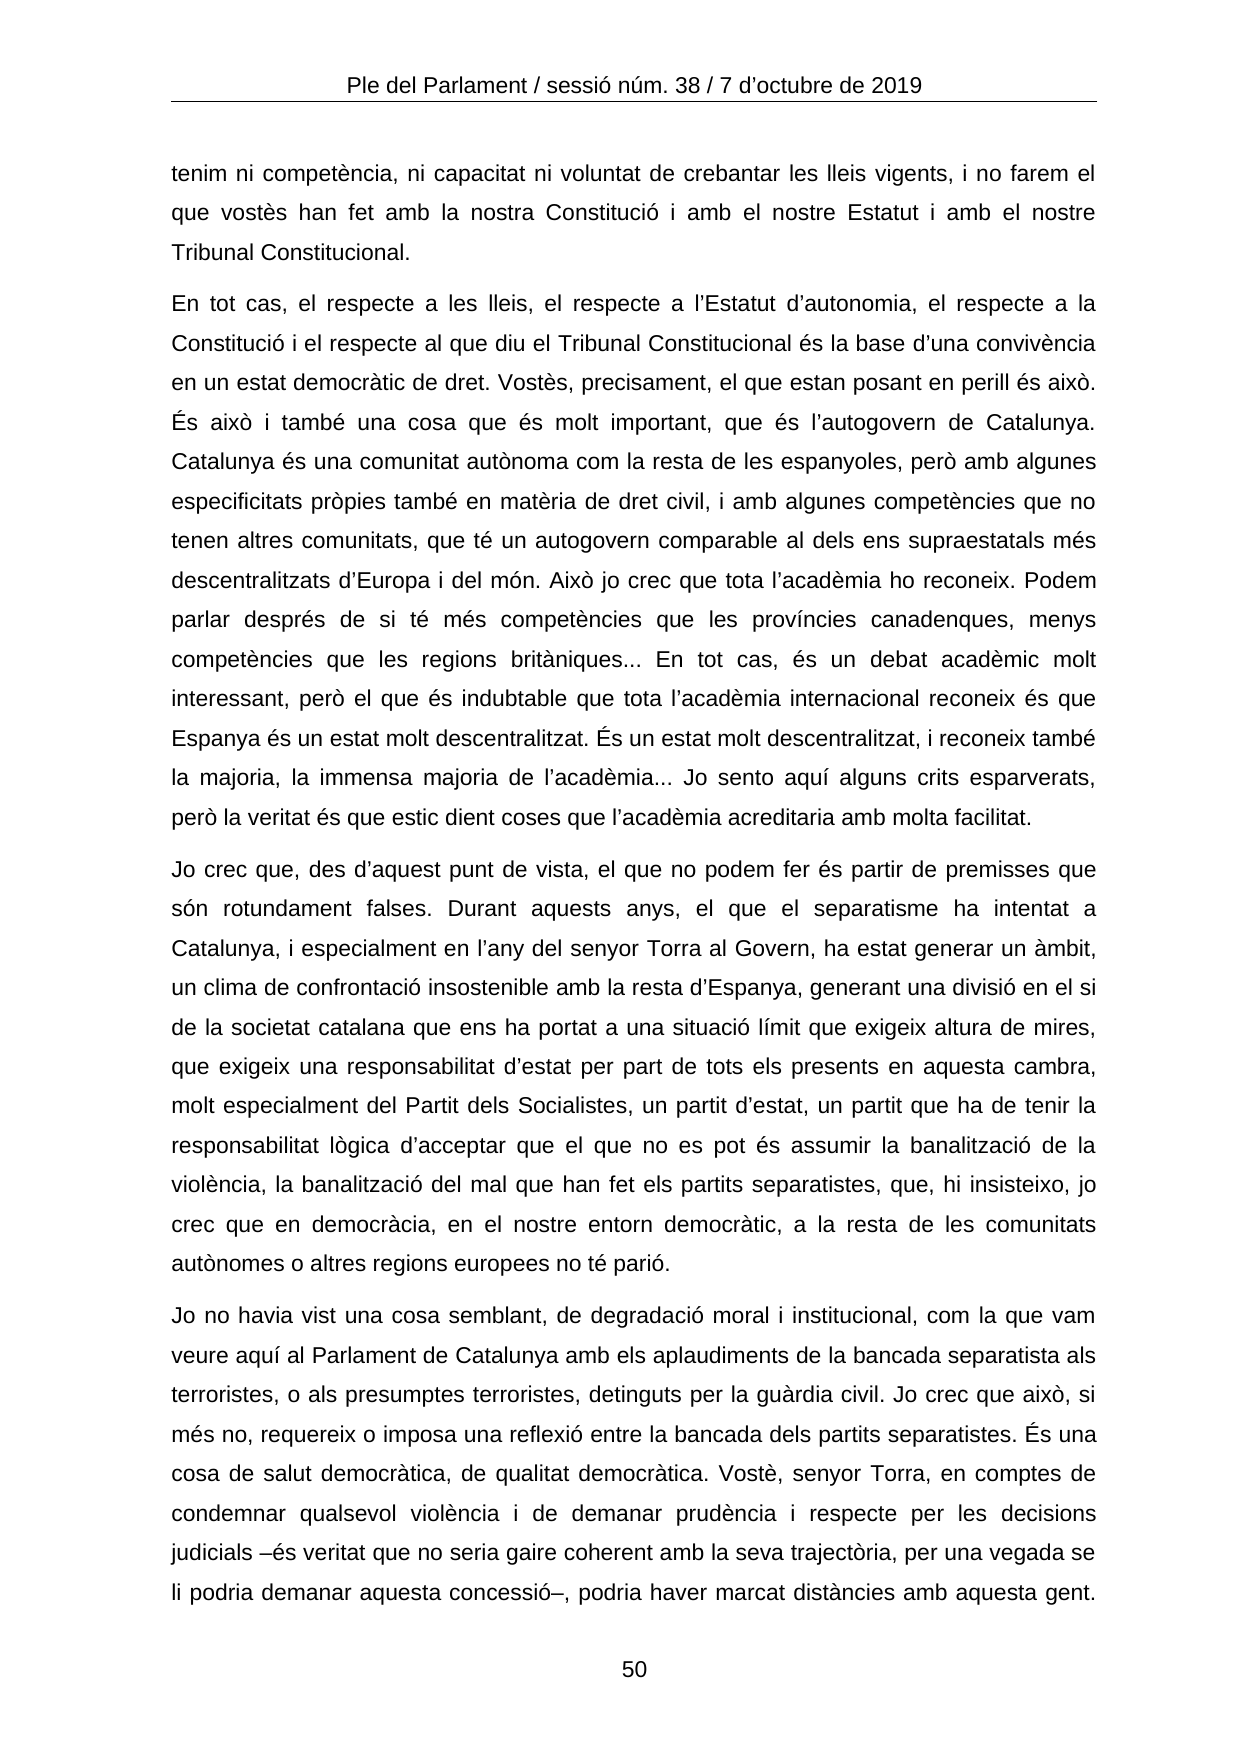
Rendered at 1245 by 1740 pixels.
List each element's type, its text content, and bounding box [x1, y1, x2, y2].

text Jo crec que, des d’aquest punt de vista, el que no podem fer és partir de premisses que són rotundament falses. Durant aquests anys, el que el separatisme ha intentat a Catalunya, i especialment en l’any del senyor Torra al Govern, ha estat generar un àmbit, un clima de confrontació insostenible amb la resta d’Espanya, generant una divisió en el si de la societat catalana que ens ha portat a una situació límit que exigeix altura de mires, que exigeix una responsabilitat d’estat per part de tots els presents en aquesta cambra, molt especialment del Partit dels Socialistes, un partit d’estat, un partit que ha de tenir la responsabilitat lògica d’acceptar que el que no es pot és assumir la banalització de la violència, la banalització del mal que han fet els partits separatistes, que, hi insisteixo, jo crec que en democràcia, en el nostre entorn democràtic, a la resta de les comunitats autònomes o altres regions europees no té parió. [171, 856, 1097, 1277]
text En tot cas, el respecte a les lleis, el respecte a l’Estatut d’autonomia, el respecte a la Constitució i el respecte al que diu el Tribunal Constitucional és la base d’una convivència en un estat democràtic de dret. Vostès, precisament, el que estan posant en perill és això. És això i també una cosa que és molt important, que és l’autogovern de Catalunya. Catalunya és una comunitat autònoma com la resta de les espanyoles, però amb algunes especificitats pròpies també en matèria de dret civil, i amb algunes competències que no tenen altres comunitats, que té un autogovern comparable al dels ens supraestatals més descentralitzats d’Europa i del món. Això jo crec que tota l’acadèmia ho reconeix. Podem parlar després de si té més competències que les províncies canadenques, menys competències que les regions britàniques... En tot cas, és un debat acadèmic molt interessant, però el que és indubtable que tota l’acadèmia internacional reconeix és que Espanya és un estat molt descentralitzat. És un estat molt descentralitzat, i reconeix també la majoria, la immensa majoria de l’acadèmia... Jo sento aquí alguns crits esparverats, però la veritat és que estic dient coses que l’acadèmia acreditaria amb molta facilitat. [171, 290, 1097, 830]
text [171, 1302, 1097, 1605]
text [171, 159, 1097, 265]
